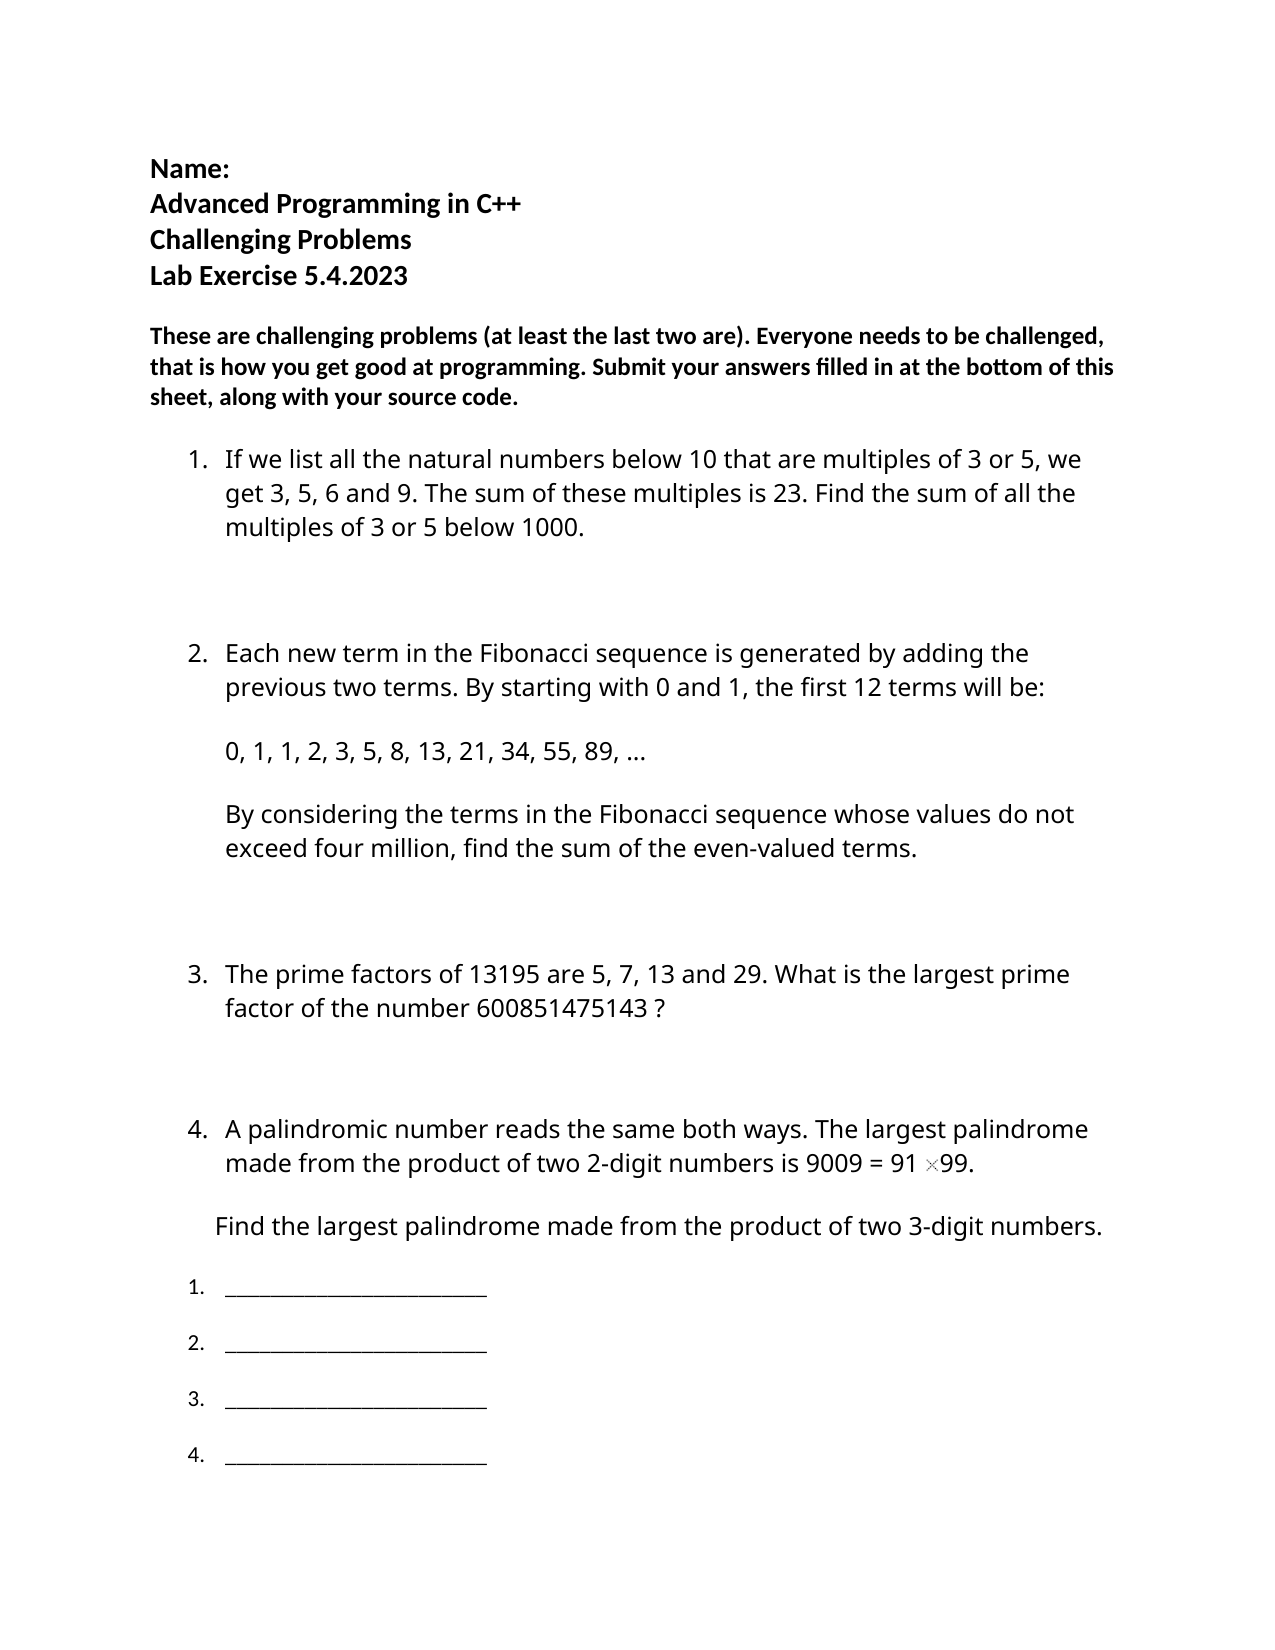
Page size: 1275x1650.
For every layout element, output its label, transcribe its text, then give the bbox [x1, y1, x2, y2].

list If we list all the natural numbers below 10 that are multiples of 3 or 5, we get 3, 5, 6 and 9. The sum of these multiples is 23. Find the sum of all the multiples of 3 or 5 below 1000. [187, 441, 1125, 543]
text Lab Exercise 5.4.2023 [150, 257, 1125, 292]
list _______________________ [187, 1384, 1125, 1412]
text Name: [150, 150, 1125, 186]
list A palindromic number reads the same both ways. The largest palindrome made from the product of two 2-digit numbers is 9009 = 91 99. [187, 1111, 1125, 1179]
text Challenging Problems [150, 221, 1125, 257]
text 0, 1, 1, 2, 3, 5, 8, 13, 21, 34, 55, 89, ... [225, 733, 1125, 767]
text By considering the terms in the Fibonacci sequence whose values do not exceed four million, find the sum of the even-valued terms. [225, 796, 1125, 864]
list The prime factors of 13195 are 5, 7, 13 and 29. What is the largest prime factor of the number 600851475143 ? [187, 957, 1125, 1025]
text Advanced Programming in C++ [150, 186, 1125, 221]
text These are challenging problems (at least the last two are). Everyone needs to be challenged, that is how you get good at programming. Submit your answers filled in at the bottom of this sheet, along with your source code. [150, 321, 1125, 412]
list _______________________ [187, 1272, 1125, 1300]
list _______________________ [187, 1440, 1125, 1468]
picture [925, 1158, 940, 1173]
text Find the largest palindrome made from the product of two 3-digit numbers. [150, 1209, 1125, 1243]
list _______________________ [187, 1328, 1125, 1356]
list Each new term in the Fibonacci sequence is generated by adding the previous two terms. By starting with 0 and 1, the first 12 terms will be: [187, 636, 1125, 704]
